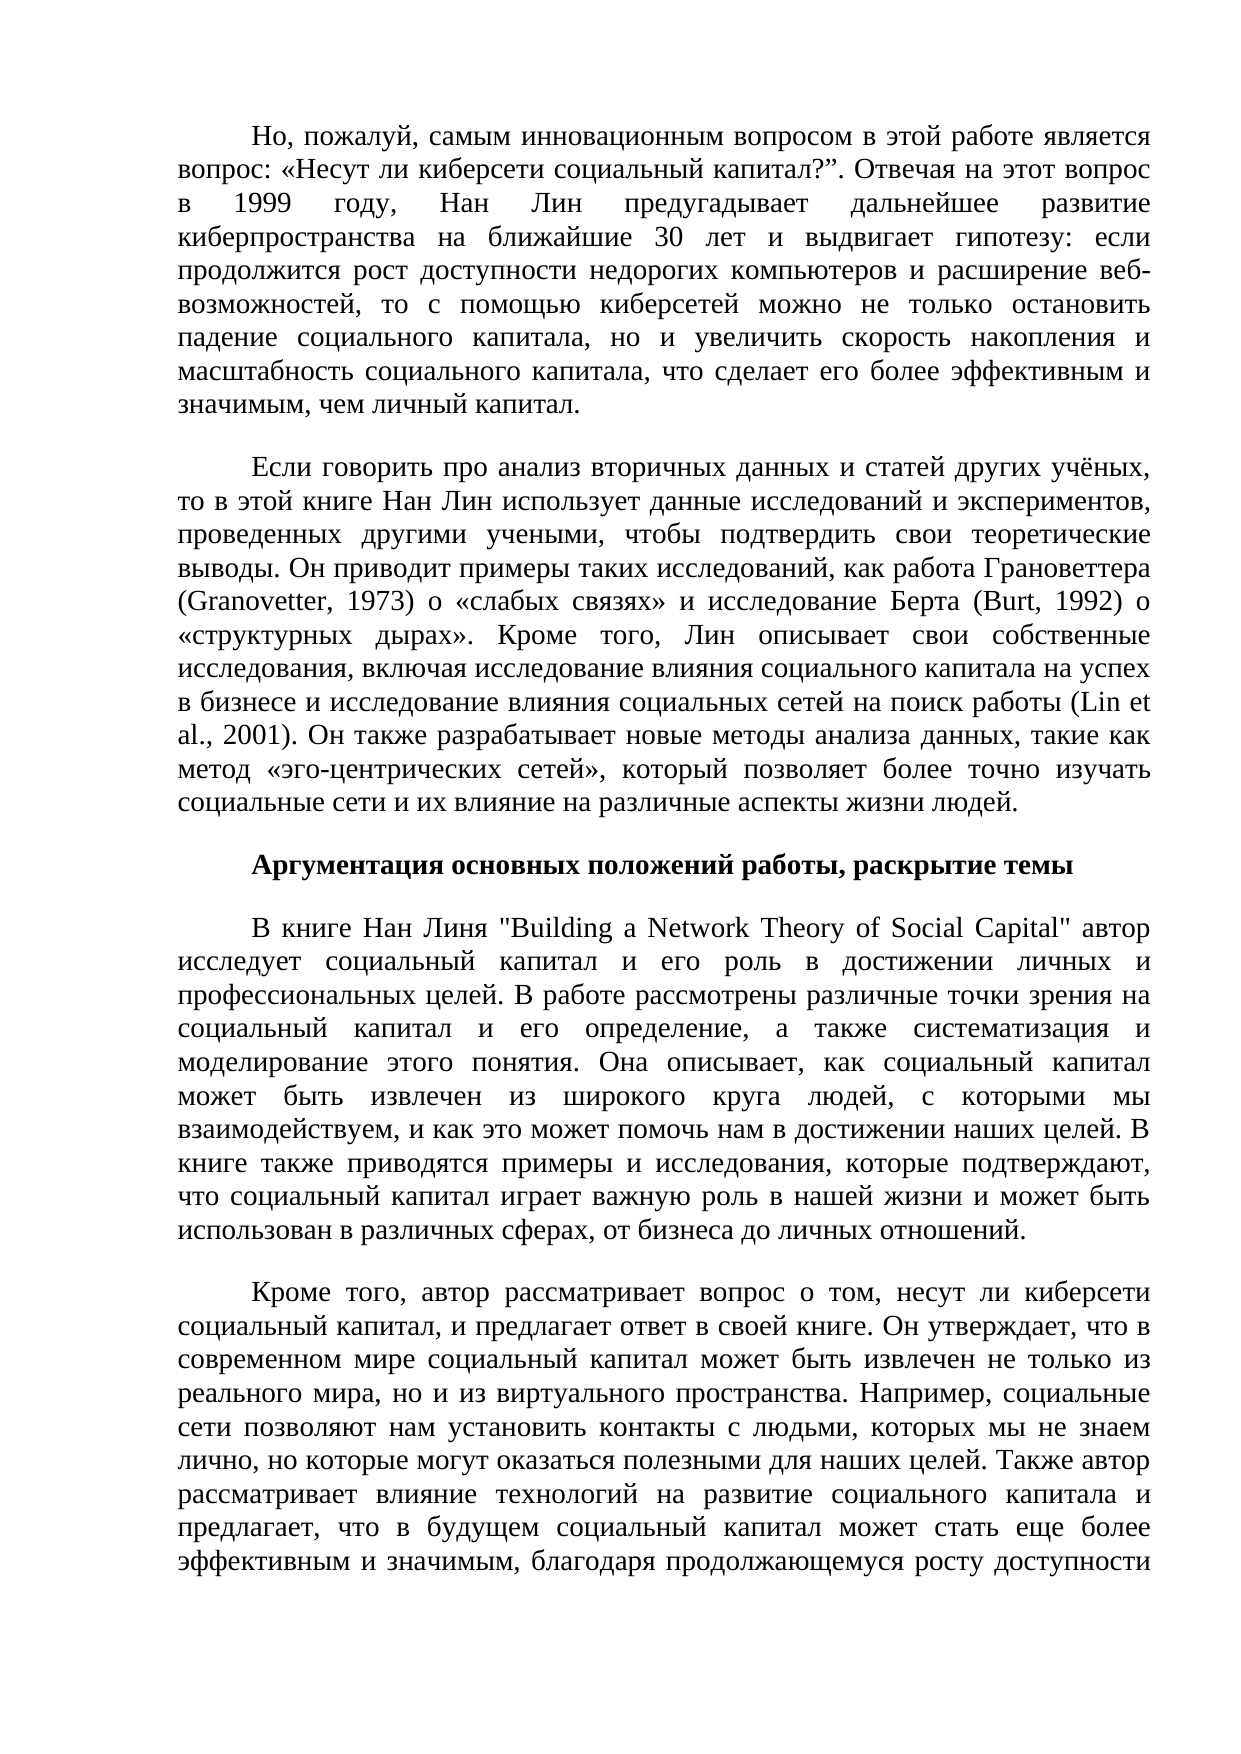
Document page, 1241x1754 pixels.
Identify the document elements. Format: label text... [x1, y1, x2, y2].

text Но, пожалуй, самым инновационным вопросом в этой работе является вопрос: «Несут ли киберсети социальный капитал?”. Отвечая на этот вопрос в 1999 году, Нан Лин предугадывает дальнейшее развитие киберпространства на ближайшие 30 лет и выдвигает гипотезу: если продолжится рост доступности недорогих компьютеров и расширение веб-возможностей, то с помощью киберсетей можно не только остановить падение социального капитала, но и увеличить скорость накопления и масштабность социального капитала, что сделает его более эффективным и значимым, чем личный капитал. [177, 118, 1152, 420]
text В книге Нан Линя "Building a Network Theory of Social Capital" автор исследует социальный капитал и его роль в достижении личных и профессиональных целей. В работе рассмотрены различные точки зрения на социальный капитал и его определение, а также систематизация и моделирование этого понятия. Она описывает, как социальный капитал может быть извлечен из широкого круга людей, с которыми мы взаимодействуем, и как это может помочь нам в достижении наших целей. В книге также приводятся примеры и исследования, которые подтверждают, что социальный капитал играет важную роль в нашей жизни и может быть использован в различных сферах, от бизнеса до личных отношений. [177, 910, 1152, 1245]
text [177, 1274, 1152, 1576]
text Если говорить про анализ вторичных данных и статей других учёных, то в этой книге Нан Лин использует данные исследований и экспериментов, проведенных другими учеными, чтобы подтвердить свои теоретические выводы. Он приводит примеры таких исследований, как работа Грановеттера (Granovetter, 1973) о «слабых связях» и исследование Берта (Burt, 1992) о «структурных дырах». Кроме того, Лин описывает свои собственные исследования, включая исследование влияния социального капитала на успех в бизнесе и исследование влияния социальных сетей на поиск работы (Lin et al., 2001). Он также разрабатывает новые методы анализа данных, такие как метод «эго-центрических сетей», который позволяет более точно изучать социальные сети и их влияние на различные аспекты жизни людей. [177, 449, 1152, 818]
subtitle Аргументация основных положений работы, раскрытие темы [177, 847, 1152, 881]
